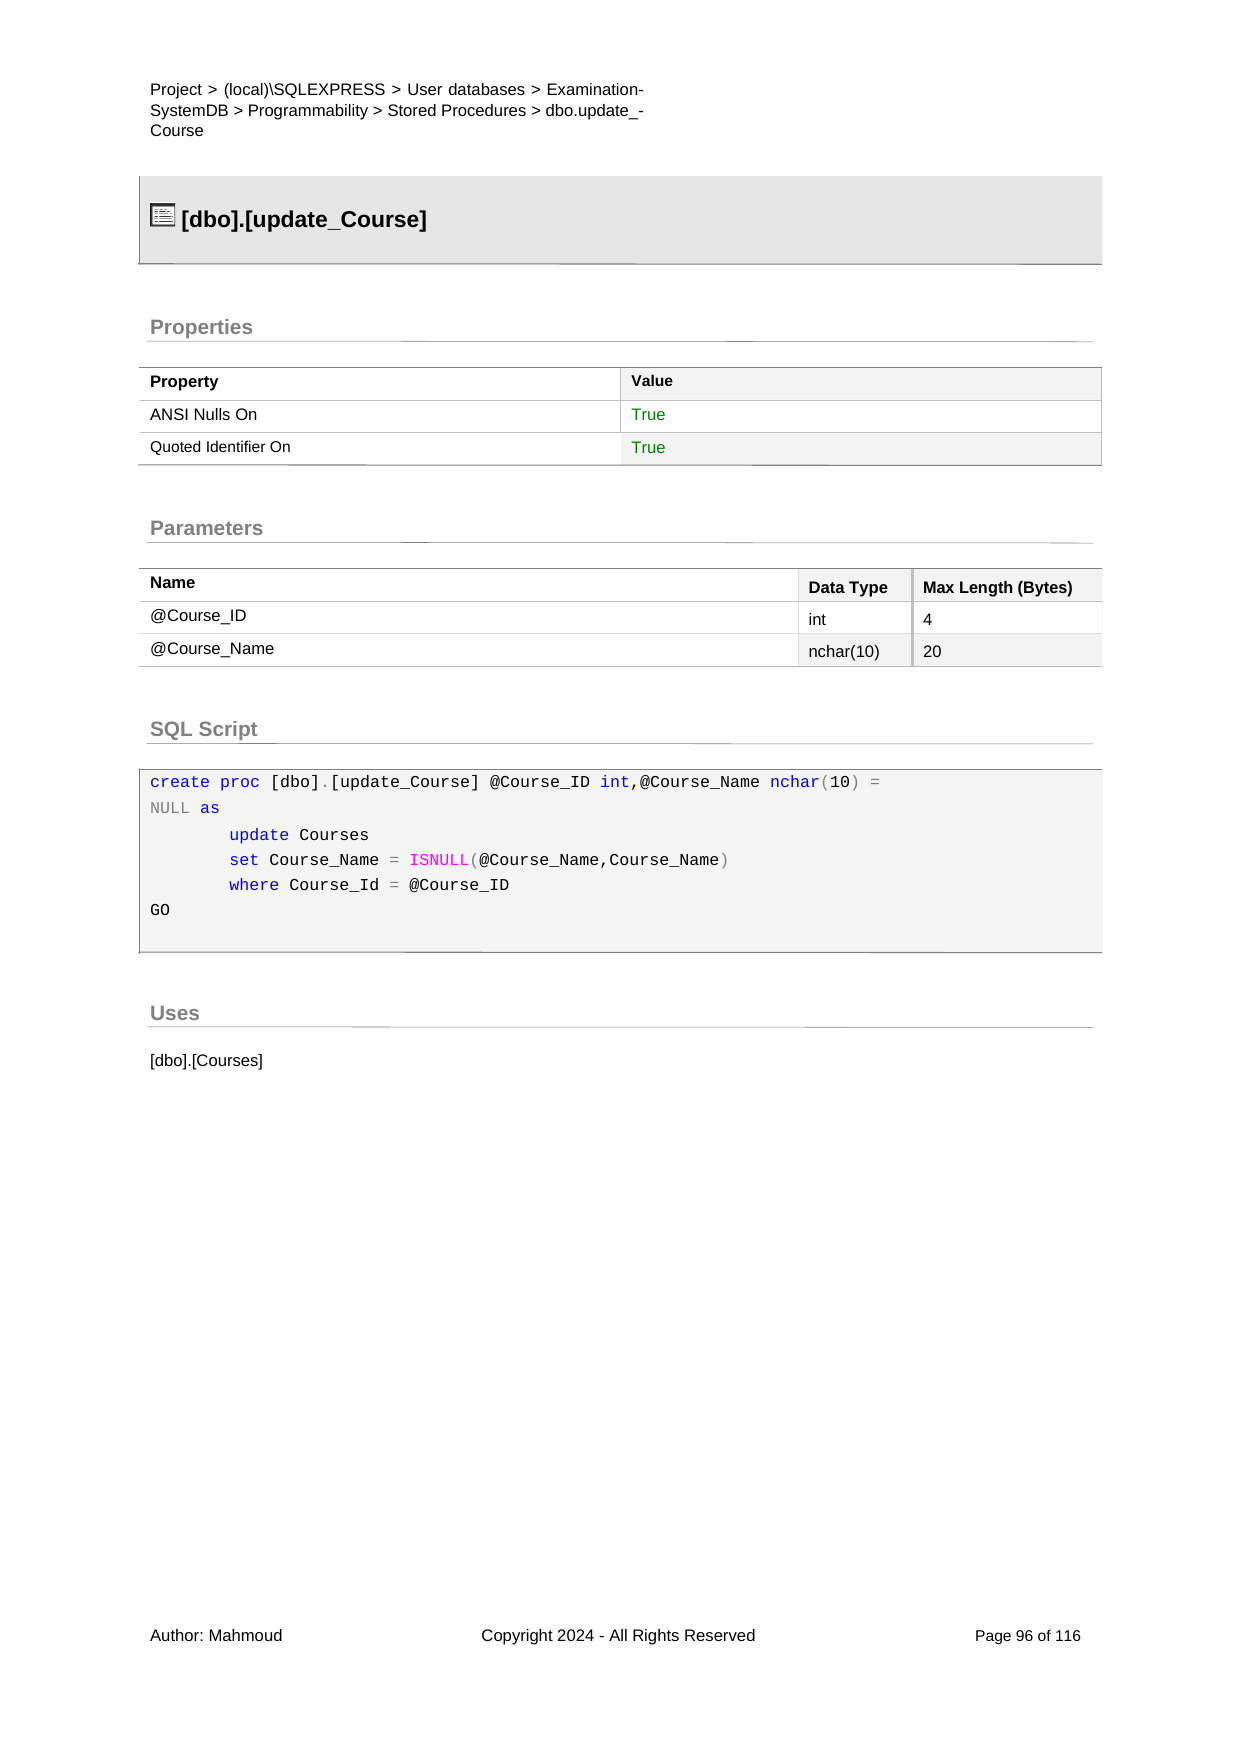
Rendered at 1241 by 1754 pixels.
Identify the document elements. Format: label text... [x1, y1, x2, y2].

text Project > (local)\SQLEXPRESS > User databases > Examination-SystemDB > Programmability > Stored Procedures > dbo.update_-Course [150, 80, 644, 140]
text Name [150, 573, 733, 592]
text set Course_Name = ISNULL(@Course_Name,Course_Name) [229, 851, 1090, 870]
text Property [150, 372, 556, 391]
picture [138, 366, 1102, 464]
text Author: Mahmoud Copyright 2024 - All Rights Reserved Page 96 of 116 [150, 1626, 1090, 1645]
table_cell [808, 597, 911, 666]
text [dbo].[update_Course] [150, 202, 1090, 232]
text ANSI Nulls On [150, 405, 556, 424]
text Uses [150, 1001, 1090, 1024]
picture [138, 768, 1103, 954]
picture [138, 176, 1103, 265]
text True [631, 405, 1090, 424]
text Parameters [150, 516, 733, 540]
text Quoted Identifier On [150, 438, 556, 456]
picture [138, 567, 1103, 667]
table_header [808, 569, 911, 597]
text Properties [150, 315, 556, 339]
text GO [150, 902, 1090, 920]
text @Course_ID [150, 606, 733, 625]
text create proc [dbo].[update_Course] @Course_ID int,@Course_Name nchar(10) = NULL as [150, 773, 929, 818]
text [dbo].[Courses] [150, 1051, 1090, 1070]
text SQL Script [150, 717, 1090, 741]
text Value [631, 372, 1090, 390]
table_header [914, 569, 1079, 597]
text where Course_Id = @Course_ID [229, 876, 1090, 895]
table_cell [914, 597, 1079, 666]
text @Course_Name [150, 639, 733, 658]
text update Courses [229, 826, 1090, 845]
text True [631, 438, 1090, 457]
